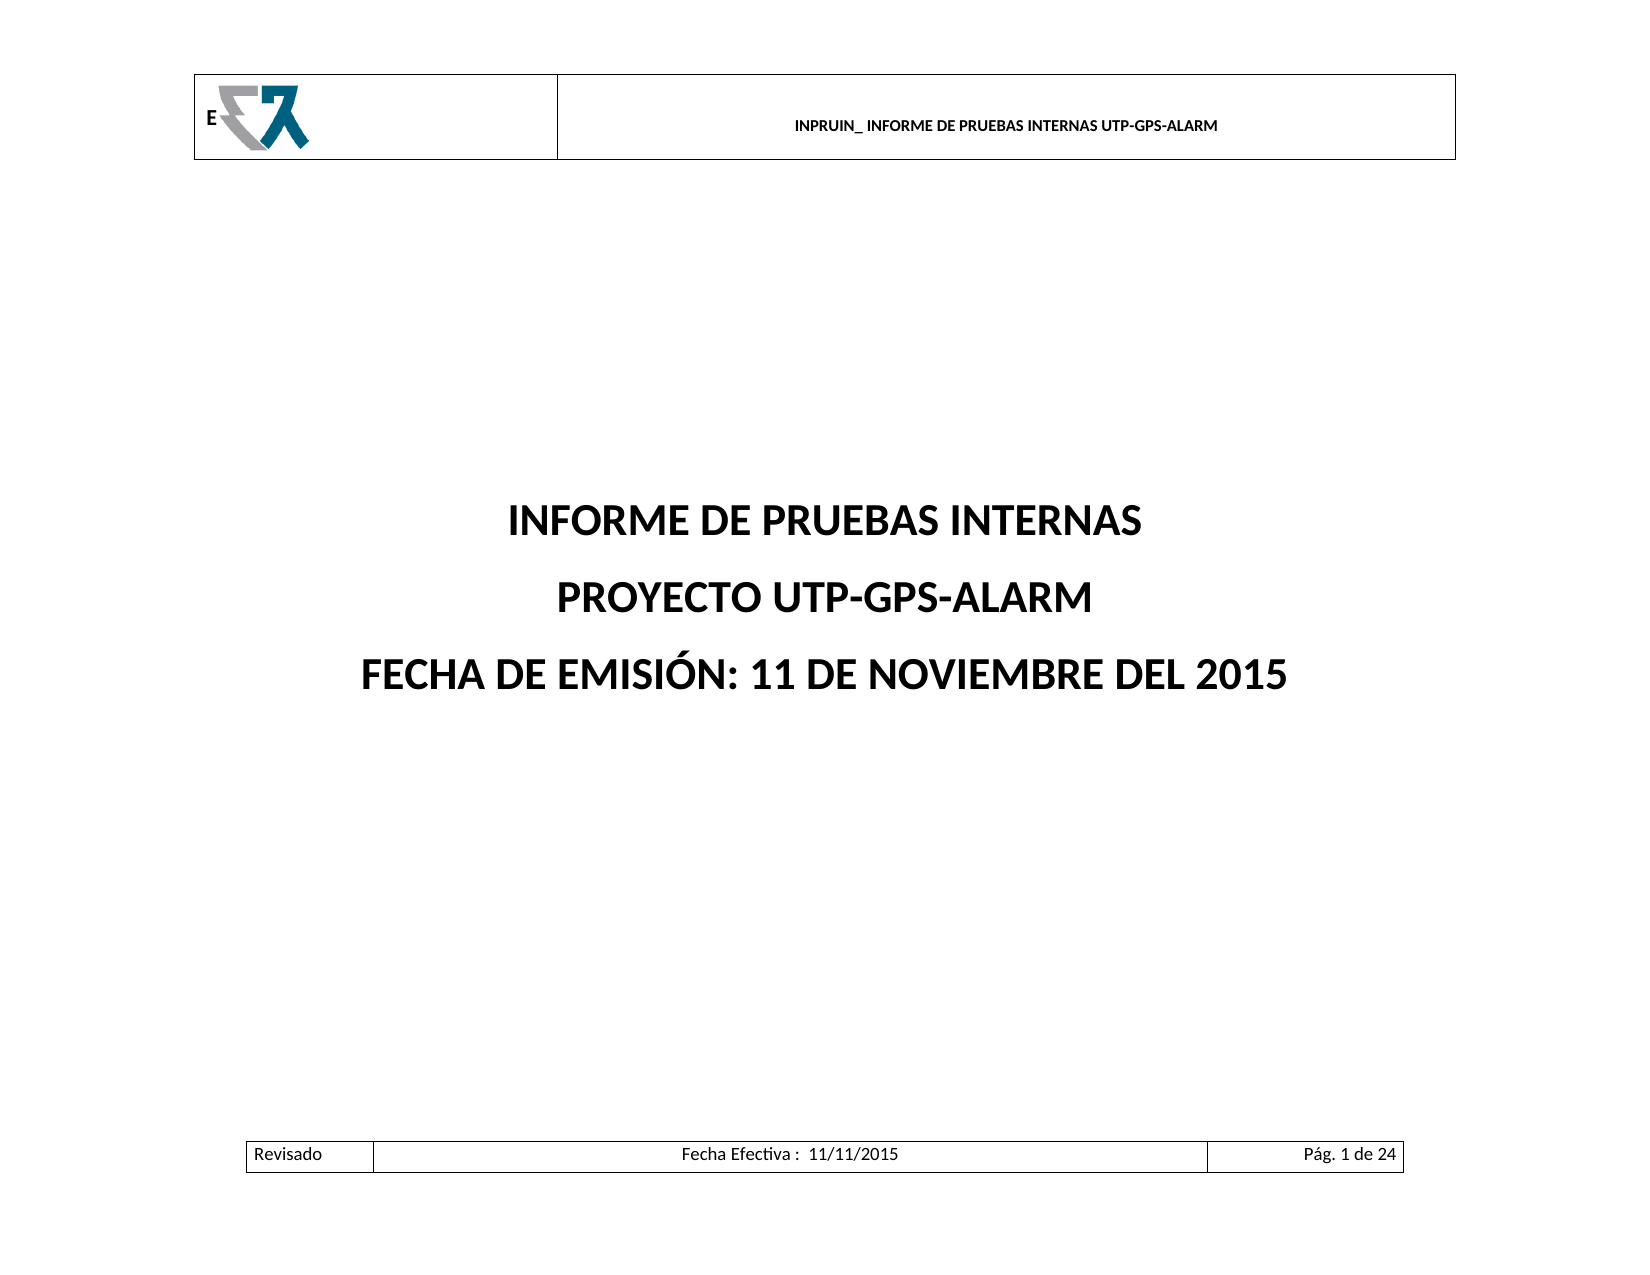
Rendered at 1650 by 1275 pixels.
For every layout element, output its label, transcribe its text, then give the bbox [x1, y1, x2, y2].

text PROYECTO UTP-GPS-ALARM [148, 568, 1502, 624]
picture [216, 84, 310, 152]
text INFORmE DE PRUEBAS INTERNAS [148, 491, 1502, 547]
text FEcHA DE EMISIÓN: 11 DE NOVIEMBRE DEL 2015 [148, 645, 1502, 701]
